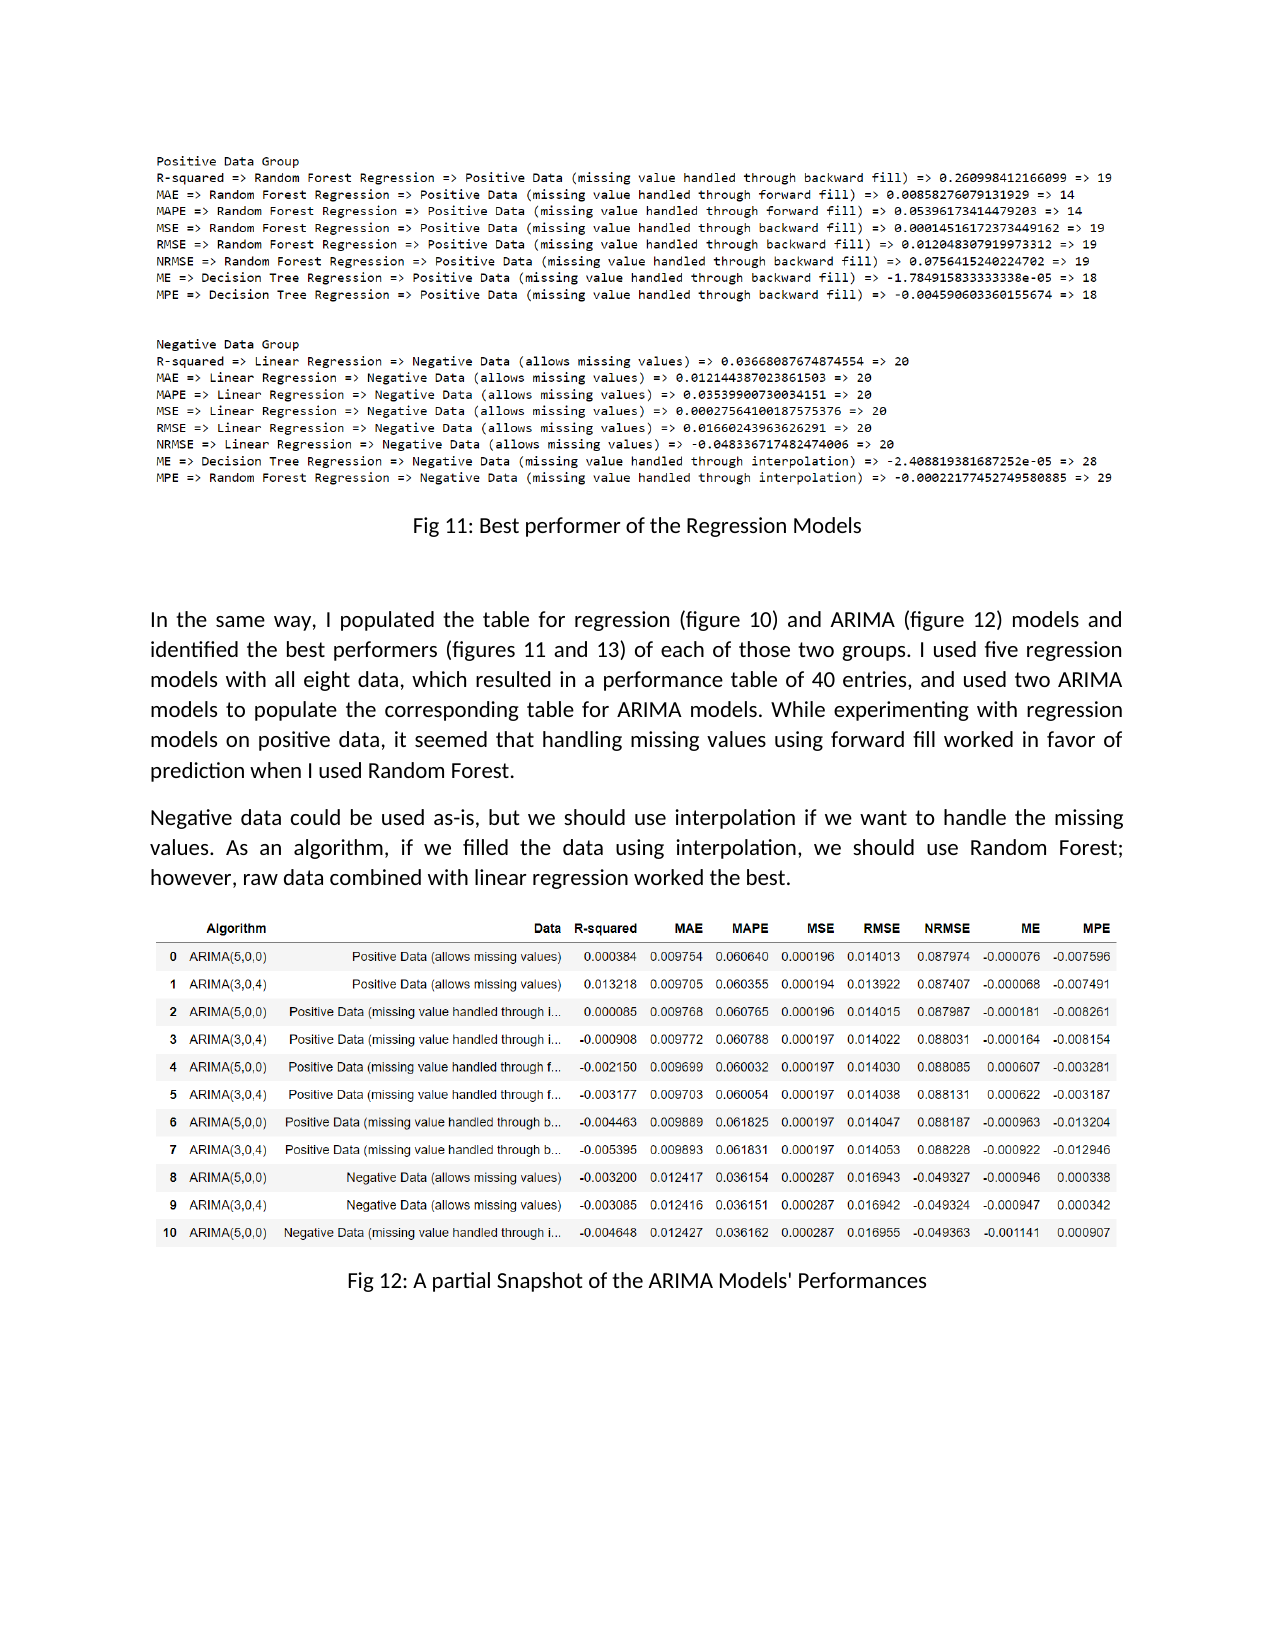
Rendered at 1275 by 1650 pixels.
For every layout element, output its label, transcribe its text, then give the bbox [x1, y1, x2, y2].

text Negative data could be used as-is, but we should use interpolation if we want to handle the missing values. As an algorithm, if we filled the data using interpolation, we should use Random Forest; however, raw data combined with linear regression worked the best. [150, 803, 1125, 891]
text Fig 12: A partial Snapshot of the ARIMA Models' Performances [150, 1267, 1125, 1295]
picture [150, 150, 1124, 492]
text Fig 11: Best performer of the Regression Models [150, 511, 1125, 539]
picture [150, 910, 1124, 1248]
text In the same way, I populated the table for regression (figure 10) and ARIMA (figure 12) models and identified the best performers (figures 11 and 13) of each of those two groups. I used five regression models with all eight data, which resulted in a performance table of 40 entries, and used two ARIMA models to populate the corresponding table for ARIMA models. While experimenting with regression models on positive data, it seemed that handling missing values using forward fill worked in favor of prediction when I used Random Forest. [150, 605, 1125, 784]
